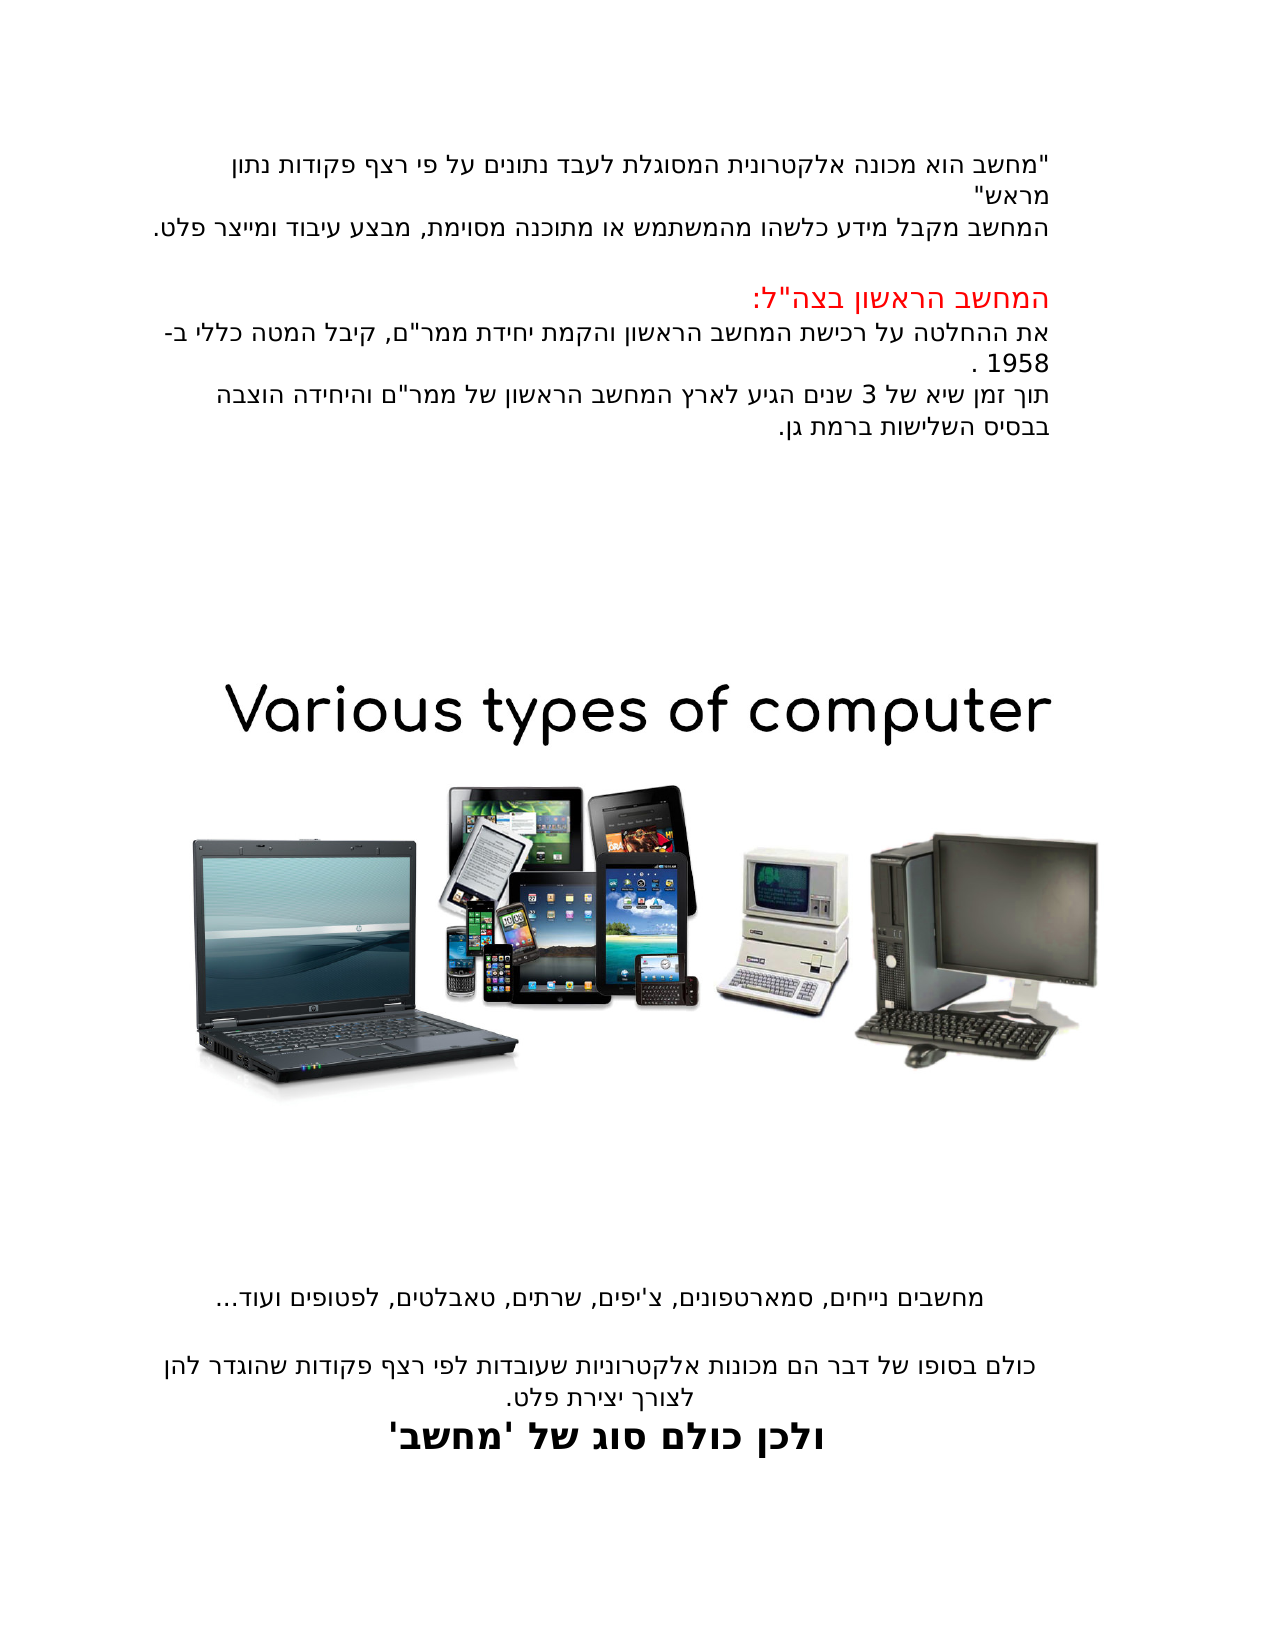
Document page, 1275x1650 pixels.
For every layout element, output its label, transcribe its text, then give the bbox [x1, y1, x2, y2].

list ולכן כולם סוג של 'מחשב' [150, 1414, 1050, 1458]
list כולם בסופו של דבר הם מכונות אלקטרוניות שעובדות לפי רצף פקודות שהוגדר להן לצורך יצירת פלט. [150, 1351, 1050, 1412]
list המחשב הראשון בצה"ל: [150, 281, 1050, 315]
list מחשבים נייחים, סמארטפונים, צ'יפים, שרתים, טאבלטים, לפטופים ועוד... [150, 1283, 1050, 1312]
picture [150, 610, 1125, 1168]
list "מחשב הוא מכונה אלקטרונית המסוגלת לעבד נתונים על פי רצף פקודות נתון מראש" [150, 150, 1050, 211]
list המחשב מקבל מידע כלשהו מהמשתמש או מתוכנה מסוימת, מבצע עיבוד ומייצר פלט. [150, 213, 1050, 242]
list את ההחלטה על רכישת המחשב הראשון והקמת יחידת ממר"ם, קיבל המטה כללי ב-1958 . תוך זמן שיא של 3 שנים הגיע לארץ המחשב הראשון של ממר"ם והיחידה הוצבה בבסיס השלישות ברמת גן. [150, 318, 1050, 441]
